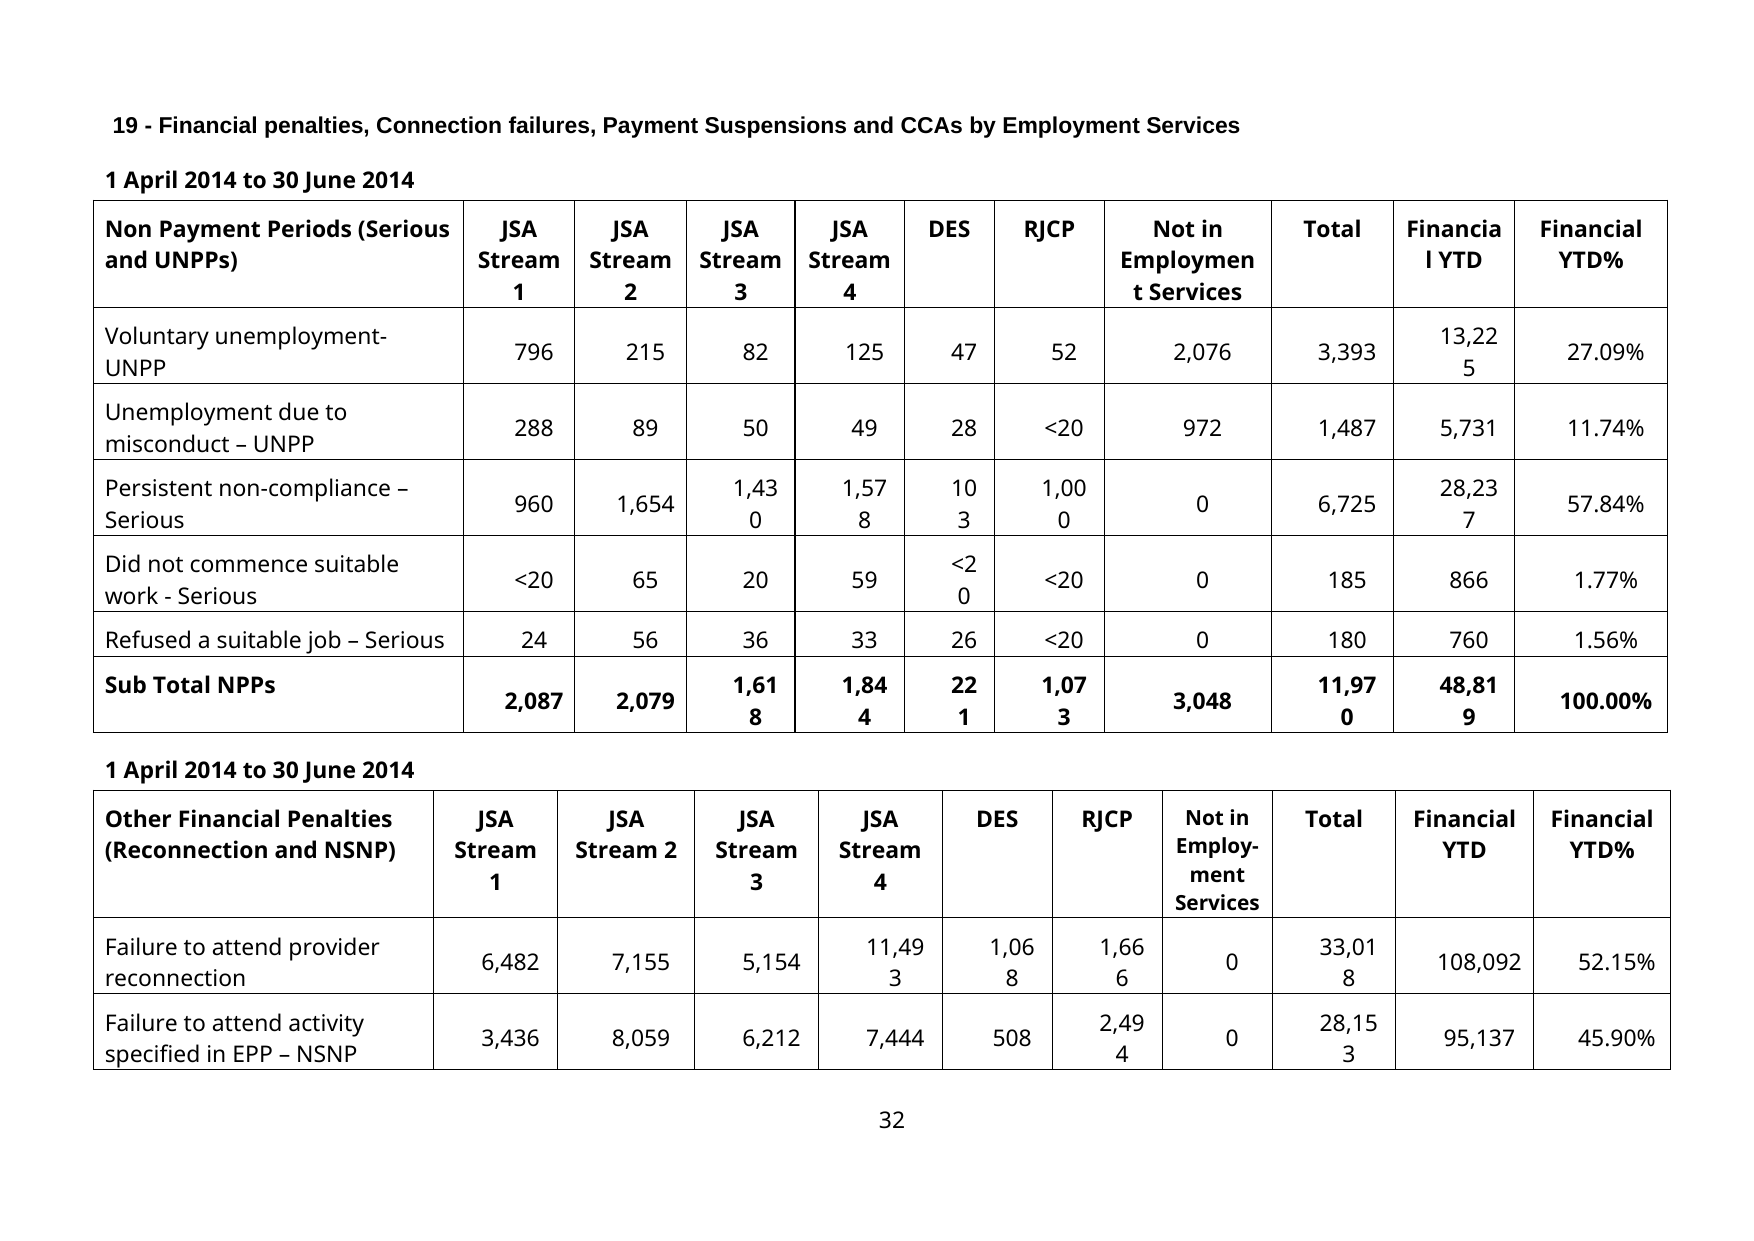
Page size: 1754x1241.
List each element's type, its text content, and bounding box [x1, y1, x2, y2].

table_cell 0 [1105, 612, 1271, 656]
table_cell Refused a suitable job – Serious [94, 612, 463, 656]
table_header JSA Stream 3 [695, 791, 818, 917]
table_cell 13,225 [1394, 308, 1514, 383]
table_cell Failure to attend activity specified in EPP – NSNP [94, 994, 433, 1069]
table_cell 89 [575, 384, 686, 459]
table_header JSA Stream 2 [558, 791, 694, 917]
table_cell 1,618 [687, 657, 794, 732]
table_cell 1,578 [796, 460, 904, 535]
table_cell <20 [905, 536, 994, 611]
table_cell 28,153 [1273, 994, 1395, 1069]
table_cell 103 [905, 460, 994, 535]
table_cell 972 [1105, 384, 1271, 459]
table_cell 6,482 [434, 918, 557, 993]
table_header Total [1272, 201, 1393, 307]
table_cell 26 [905, 612, 994, 656]
table_cell 0 [1105, 536, 1271, 611]
table_cell 288 [464, 384, 574, 459]
table_header Financial YTD% [1515, 201, 1667, 307]
table_cell 49 [796, 384, 904, 459]
table_cell 65 [575, 536, 686, 611]
table_cell 5,154 [695, 918, 818, 993]
table_cell 56 [575, 612, 686, 656]
table_cell 6,725 [1272, 460, 1393, 535]
table_cell 1,430 [687, 460, 794, 535]
table_cell 28,237 [1394, 460, 1514, 535]
table_cell 2,079 [575, 657, 686, 732]
subtitle Financial penalties, Connection failures, Payment Suspensions and CCAs by Employment Services [112, 112, 1679, 139]
table_cell 215 [575, 308, 686, 383]
table_header RJCP [1053, 791, 1162, 917]
table_cell 48,819 [1394, 657, 1514, 732]
table_cell <20 [995, 612, 1104, 656]
subtitle 1 April 2014 to 30 June 2014 [104, 163, 1679, 195]
table_cell 960 [464, 460, 574, 535]
table_cell 27.09% [1515, 308, 1667, 383]
table_cell 11,493 [819, 918, 942, 993]
table_cell 8,059 [558, 994, 694, 1069]
table_header Other Financial Penalties (Reconnection and NSNP) [94, 791, 433, 917]
table_cell 3,436 [434, 994, 557, 1069]
table_cell Persistent non-compliance – Serious [94, 460, 463, 535]
table_cell 24 [464, 612, 574, 656]
table_header Financial YTD% [1534, 791, 1670, 917]
table_header Not in Employ-ment Services [1163, 791, 1272, 917]
table_cell 11,970 [1272, 657, 1393, 732]
table_cell 6,212 [695, 994, 818, 1069]
table_cell 125 [796, 308, 904, 383]
table_cell 47 [905, 308, 994, 383]
table_cell 52.15% [1534, 918, 1670, 993]
table_cell Unemployment due to misconduct – UNPP [94, 384, 463, 459]
table_cell 0 [1163, 918, 1272, 993]
subtitle 1 April 2014 to 30 June 2014 [104, 754, 1679, 785]
table_header Non Payment Periods (Serious and UNPPs) [94, 201, 463, 307]
table_cell 57.84% [1515, 460, 1667, 535]
table_cell 185 [1272, 536, 1393, 611]
table_cell 100.00% [1515, 657, 1667, 732]
table_cell Did not commence suitable work - Serious [94, 536, 463, 611]
table_cell 28 [905, 384, 994, 459]
table_cell 2,087 [464, 657, 574, 732]
table_cell 5,731 [1394, 384, 1514, 459]
table_cell 36 [687, 612, 794, 656]
table_cell 50 [687, 384, 794, 459]
table_cell 7,155 [558, 918, 694, 993]
table_cell <20 [995, 536, 1104, 611]
table_cell 7,444 [819, 994, 942, 1069]
table_cell 95,137 [1396, 994, 1533, 1069]
table_header Financial YTD [1396, 791, 1533, 917]
table_cell 1,844 [796, 657, 904, 732]
table_cell 760 [1394, 612, 1514, 656]
table_cell 33,018 [1273, 918, 1395, 993]
table_cell 20 [687, 536, 794, 611]
table_cell 180 [1272, 612, 1393, 656]
table_header JSA Stream 3 [687, 201, 794, 307]
table_cell <20 [995, 384, 1104, 459]
table_cell 52 [995, 308, 1104, 383]
table_cell 33 [796, 612, 904, 656]
table_header Total [1273, 791, 1395, 917]
table_cell 45.90% [1534, 994, 1670, 1069]
table_cell 3,393 [1272, 308, 1393, 383]
table_header JSA Stream 4 [796, 201, 904, 307]
table_cell Voluntary unemployment- UNPP [94, 308, 463, 383]
table_cell 1,666 [1053, 918, 1162, 993]
table_cell 1.77% [1515, 536, 1667, 611]
table_header RJCP [995, 201, 1104, 307]
table_cell 0 [1105, 460, 1271, 535]
table_cell 1,487 [1272, 384, 1393, 459]
table_cell 796 [464, 308, 574, 383]
table_header DES [905, 201, 994, 307]
table_header Not in Employment Services [1105, 201, 1271, 307]
table_cell 1.56% [1515, 612, 1667, 656]
table_cell 108,092 [1396, 918, 1533, 993]
table_cell 221 [905, 657, 994, 732]
table_cell 1,000 [995, 460, 1104, 535]
table_header JSA Stream 1 [464, 201, 574, 307]
table_cell 508 [943, 994, 1052, 1069]
table_cell 2,076 [1105, 308, 1271, 383]
table_header JSA Stream 1 [434, 791, 557, 917]
table_header JSA Stream 4 [819, 791, 942, 917]
table_cell 0 [1163, 994, 1272, 1069]
table_cell 59 [796, 536, 904, 611]
table_cell Sub Total NPPs [94, 657, 463, 732]
table_cell 82 [687, 308, 794, 383]
table_cell Failure to attend provider reconnection [94, 918, 433, 993]
table_cell 3,048 [1105, 657, 1271, 732]
table_cell 1,068 [943, 918, 1052, 993]
table_header JSA Stream 2 [575, 201, 686, 307]
table_header DES [943, 791, 1052, 917]
table_cell <20 [464, 536, 574, 611]
table_cell 1,654 [575, 460, 686, 535]
table_cell 1,073 [995, 657, 1104, 732]
table_cell 866 [1394, 536, 1514, 611]
table_cell 11.74% [1515, 384, 1667, 459]
table_cell 2,494 [1053, 994, 1162, 1069]
table_header Financial YTD [1394, 201, 1514, 307]
